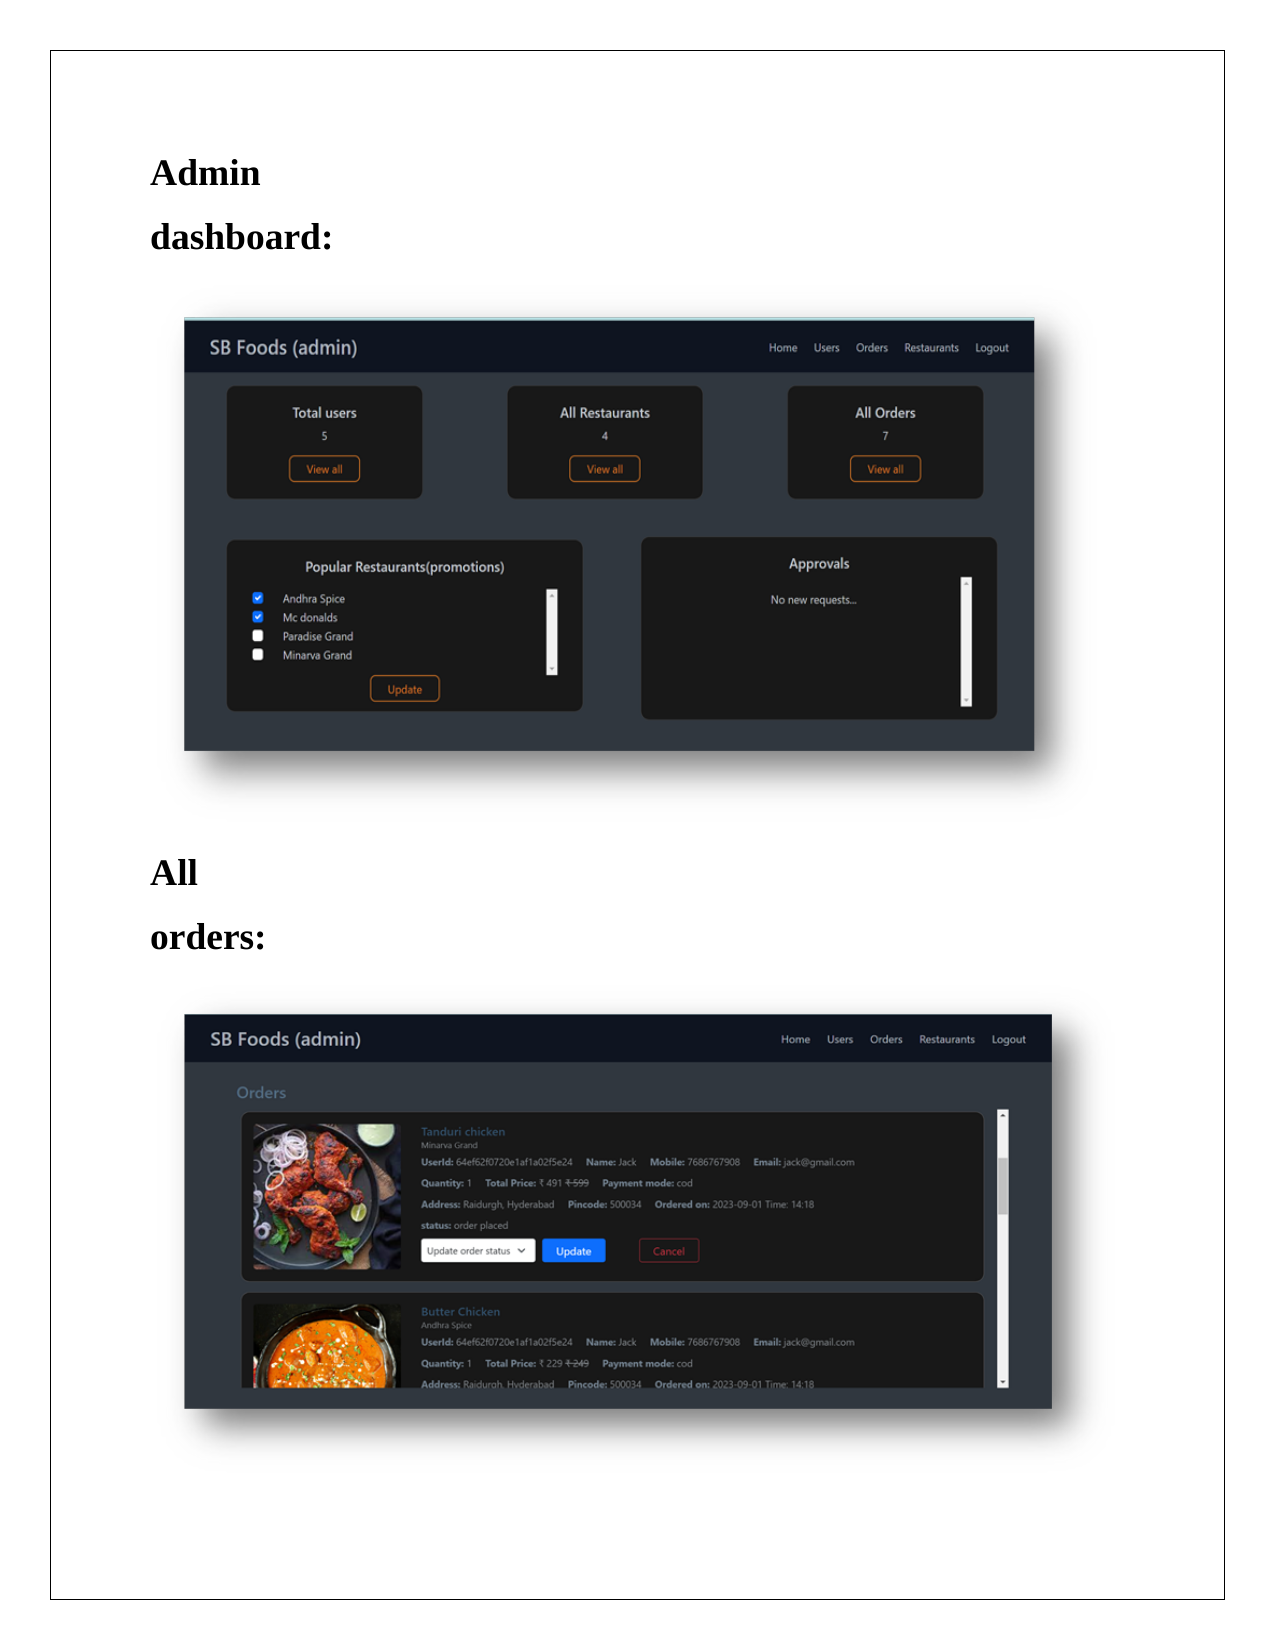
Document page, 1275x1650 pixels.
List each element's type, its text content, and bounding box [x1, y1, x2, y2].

text Admin [150, 150, 1125, 193]
picture [150, 980, 1122, 1478]
text All [150, 850, 1125, 893]
picture [150, 280, 1104, 827]
